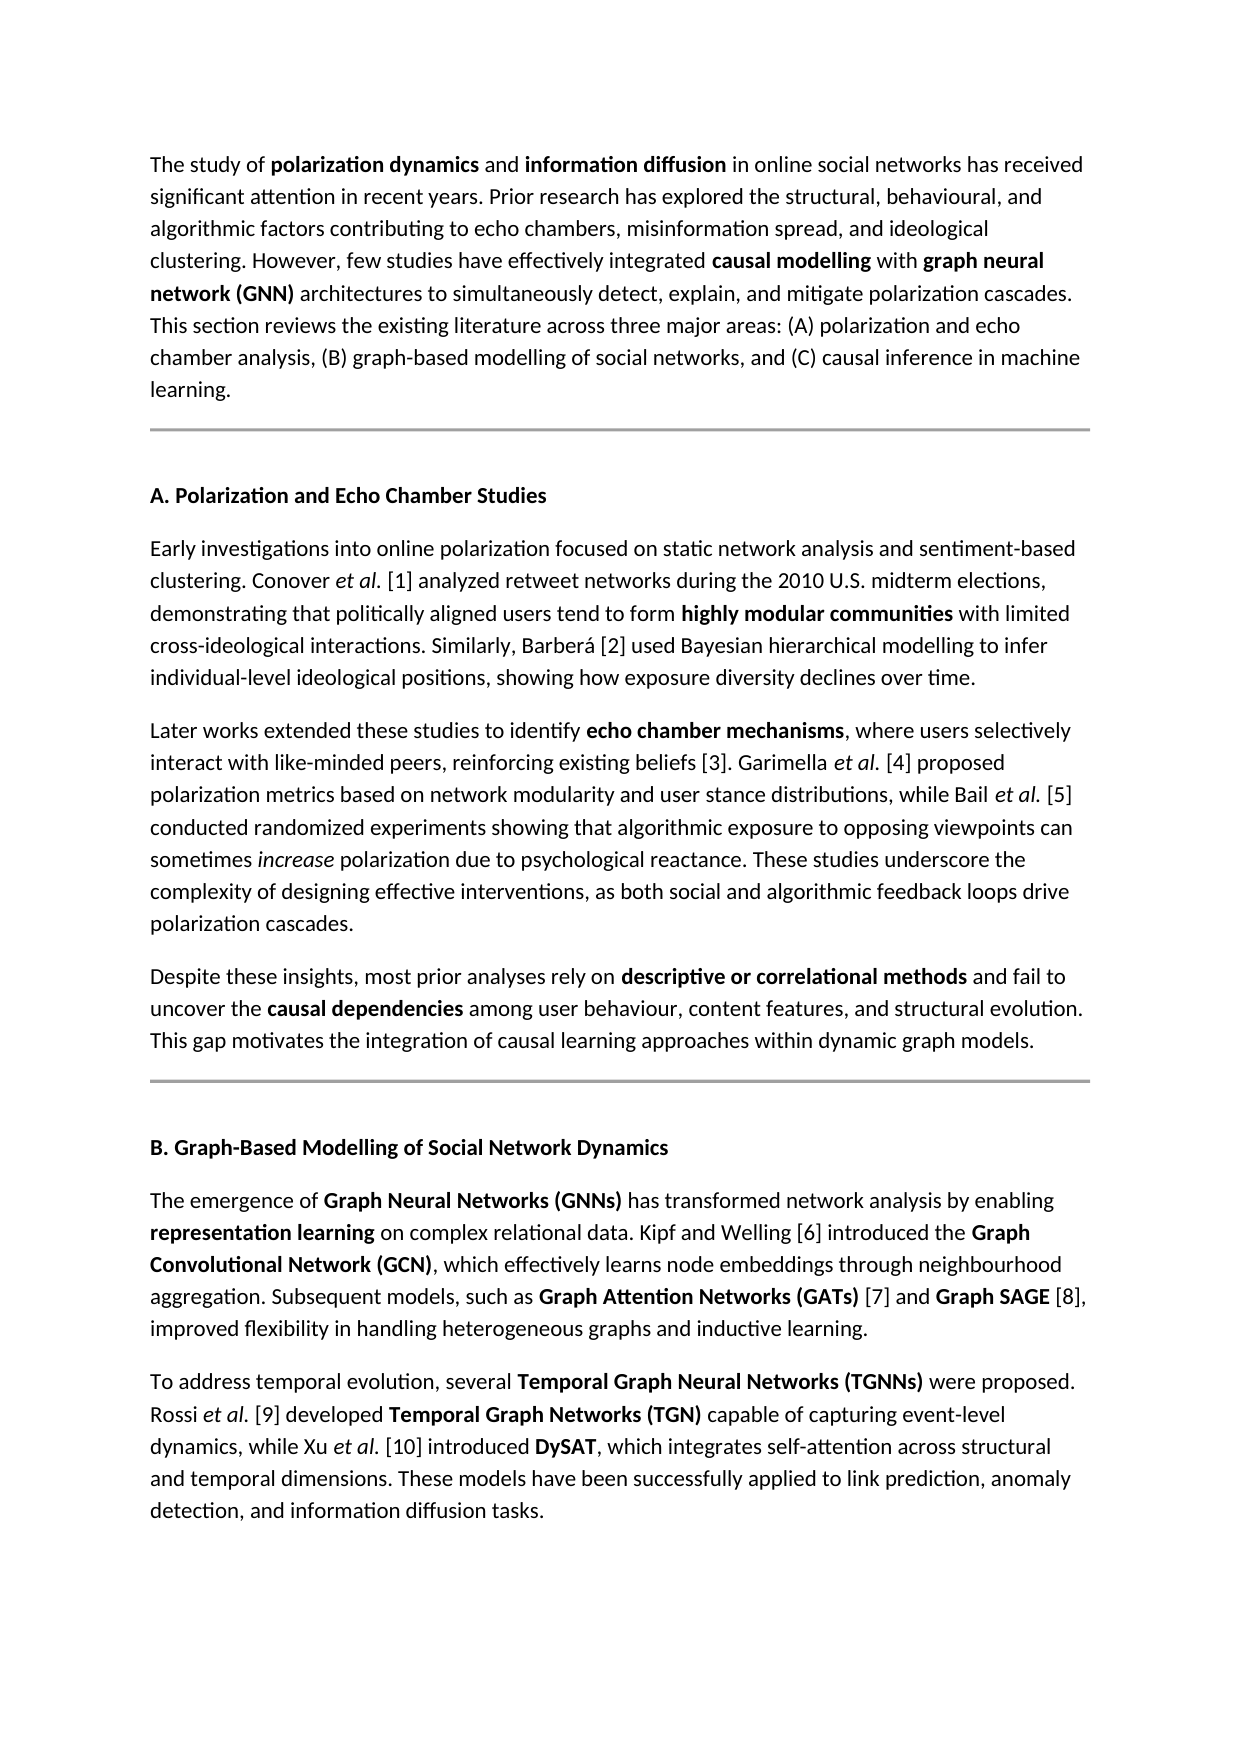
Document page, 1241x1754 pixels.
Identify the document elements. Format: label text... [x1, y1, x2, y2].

text Early investigations into online polarization focused on static network analysis and sentiment-based clustering. Conover et al. [1] analyzed retweet networks during the 2010 U.S. midterm elections, demonstrating that politically aligned users tend to form highly modular communities with limited cross-ideological interactions. Similarly, Barberá [2] used Bayesian hierarchical modelling to infer individual-level ideological positions, showing how exposure diversity declines over time. [150, 534, 1090, 691]
text B. Graph-Based Modelling of Social Network Dynamics [150, 1133, 1090, 1161]
text Despite these insights, most prior analyses rely on descriptive or correlational methods and fail to uncover the causal dependencies among user behaviour, content features, and structural evolution. This gap motivates the integration of causal learning approaches within dynamic graph models. [150, 962, 1090, 1055]
text To address temporal evolution, several Temporal Graph Neural Networks (TGNNs) were proposed. Rossi et al. [9] developed Temporal Graph Networks (TGN) capable of capturing event-level dynamics, while Xu et al. [10] introduced DySAT, which integrates self-attention across structural and temporal dimensions. These models have been successfully applied to link prediction, anomaly detection, and information diffusion tasks. [150, 1367, 1090, 1524]
text The study of polarization dynamics and information diffusion in online social networks has received significant attention in recent years. Prior research has explored the structural, behavioural, and algorithmic factors contributing to echo chambers, misinformation spread, and ideological clustering. However, few studies have effectively integrated causal modelling with graph neural network (GNN) architectures to simultaneously detect, explain, and mitigate polarization cascades. This section reviews the existing literature across three major areas: (A) polarization and echo chamber analysis, (B) graph-based modelling of social networks, and (C) causal inference in machine learning. [150, 150, 1090, 403]
text A. Polarization and Echo Chamber Studies [150, 481, 1090, 509]
text The emergence of Graph Neural Networks (GNNs) has transformed network analysis by enabling representation learning on complex relational data. Kipf and Welling [6] introduced the Graph Convolutional Network (GCN), which effectively learns node embeddings through neighbourhood aggregation. Subsequent models, such as Graph Attention Networks (GATs) [7] and Graph SAGE [8], improved flexibility in handling heterogeneous graphs and inductive learning. [150, 1186, 1090, 1342]
text Later works extended these studies to identify echo chamber mechanisms, where users selectively interact with like-minded peers, reinforcing existing beliefs [3]. Garimella et al. [4] proposed polarization metrics based on network modularity and user stance distributions, while Bail et al. [5] conducted randomized experiments showing that algorithmic exposure to opposing viewpoints can sometimes increase polarization due to psychological reactance. These studies underscore the complexity of designing effective interventions, as both social and algorithmic feedback loops drive polarization cascades. [150, 716, 1090, 937]
